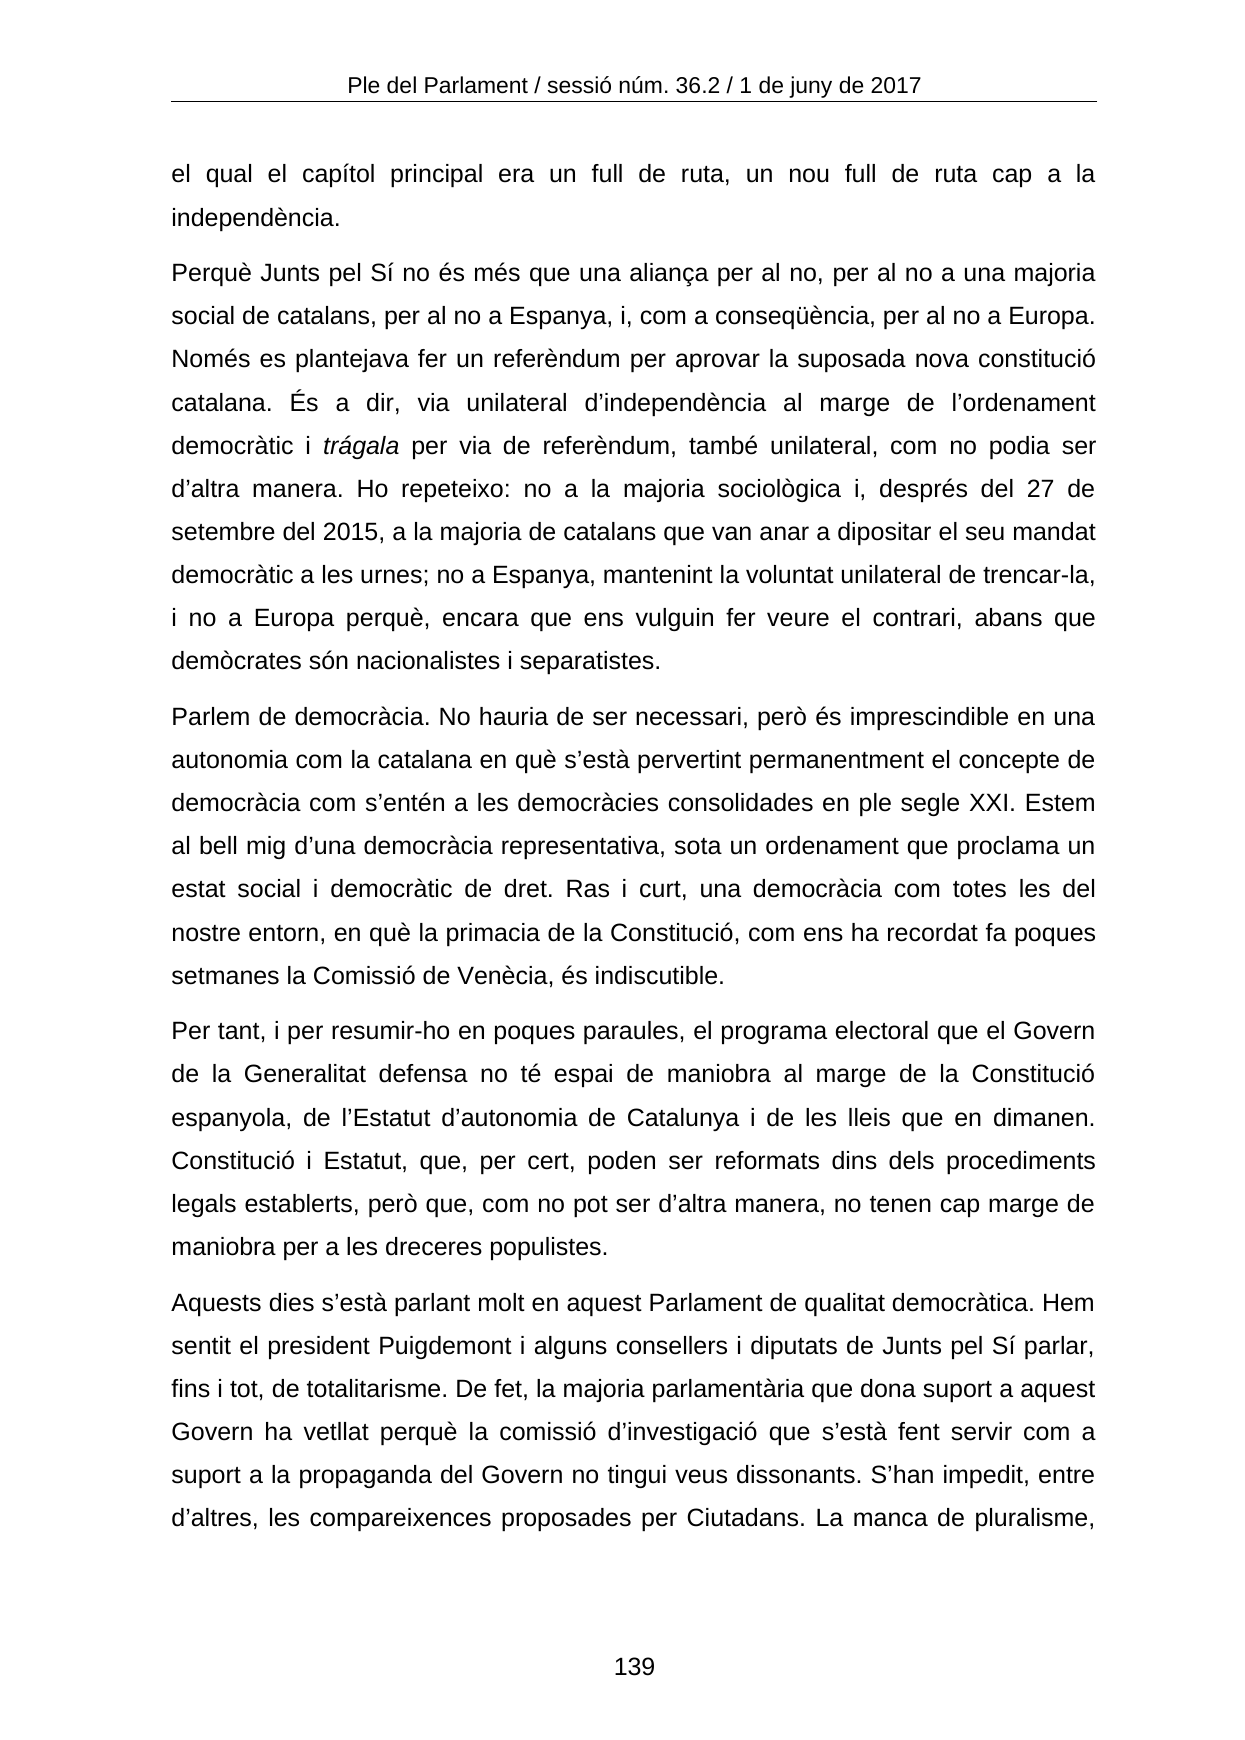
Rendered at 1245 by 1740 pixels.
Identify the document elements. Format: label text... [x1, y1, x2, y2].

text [171, 1288, 1097, 1532]
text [171, 159, 1097, 231]
text Perquè Junts pel Sí no és més que una aliança per al no, per al no a una majoria social de catalans, per al no a Espanya, i, com a conseqüència, per al no a Europa. Només es plantejava fer un referèndum per aprovar la suposada nova constitució catalana. És a dir, via unilateral d’independència al marge de l’ordenament democràtic i trágala per via de referèndum, també unilateral, com no podia ser d’altra manera. Ho repeteixo: no a la majoria sociològica i, després del 27 de setembre del 2015, a la majoria de catalans que van anar a dipositar el seu mandat democràtic a les urnes; no a Espanya, mantenint la voluntat unilateral de trencar-la, i no a Europa perquè, encara que ens vulguin fer veure el contrari, abans que demòcrates són nacionalistes i separatistes. [171, 258, 1097, 675]
text Parlem de democràcia. No hauria de ser necessari, però és imprescindible en una autonomia com la catalana en què s’està pervertint permanentment el concepte de democràcia com s’entén a les democràcies consolidades en ple segle XXI. Estem al bell mig d’una democràcia representativa, sota un ordenament que proclama un estat social i democràtic de dret. Ras i curt, una democràcia com totes les del nostre entorn, en què la primacia de la Constitució, com ens ha recordat fa poques setmanes la Comissió de Venècia, és indiscutible. [171, 702, 1097, 989]
text Per tant, i per resumir-ho en poques paraules, el programa electoral que el Govern de la Generalitat defensa no té espai de maniobra al marge de la Constitució espanyola, de l’Estatut d’autonomia de Catalunya i de les lleis que en dimanen. Constitució i Estatut, que, per cert, poden ser reformats dins dels procediments legals establerts, però que, com no pot ser d’altra manera, no tenen cap marge de maniobra per a les dreceres populistes. [171, 1016, 1097, 1261]
